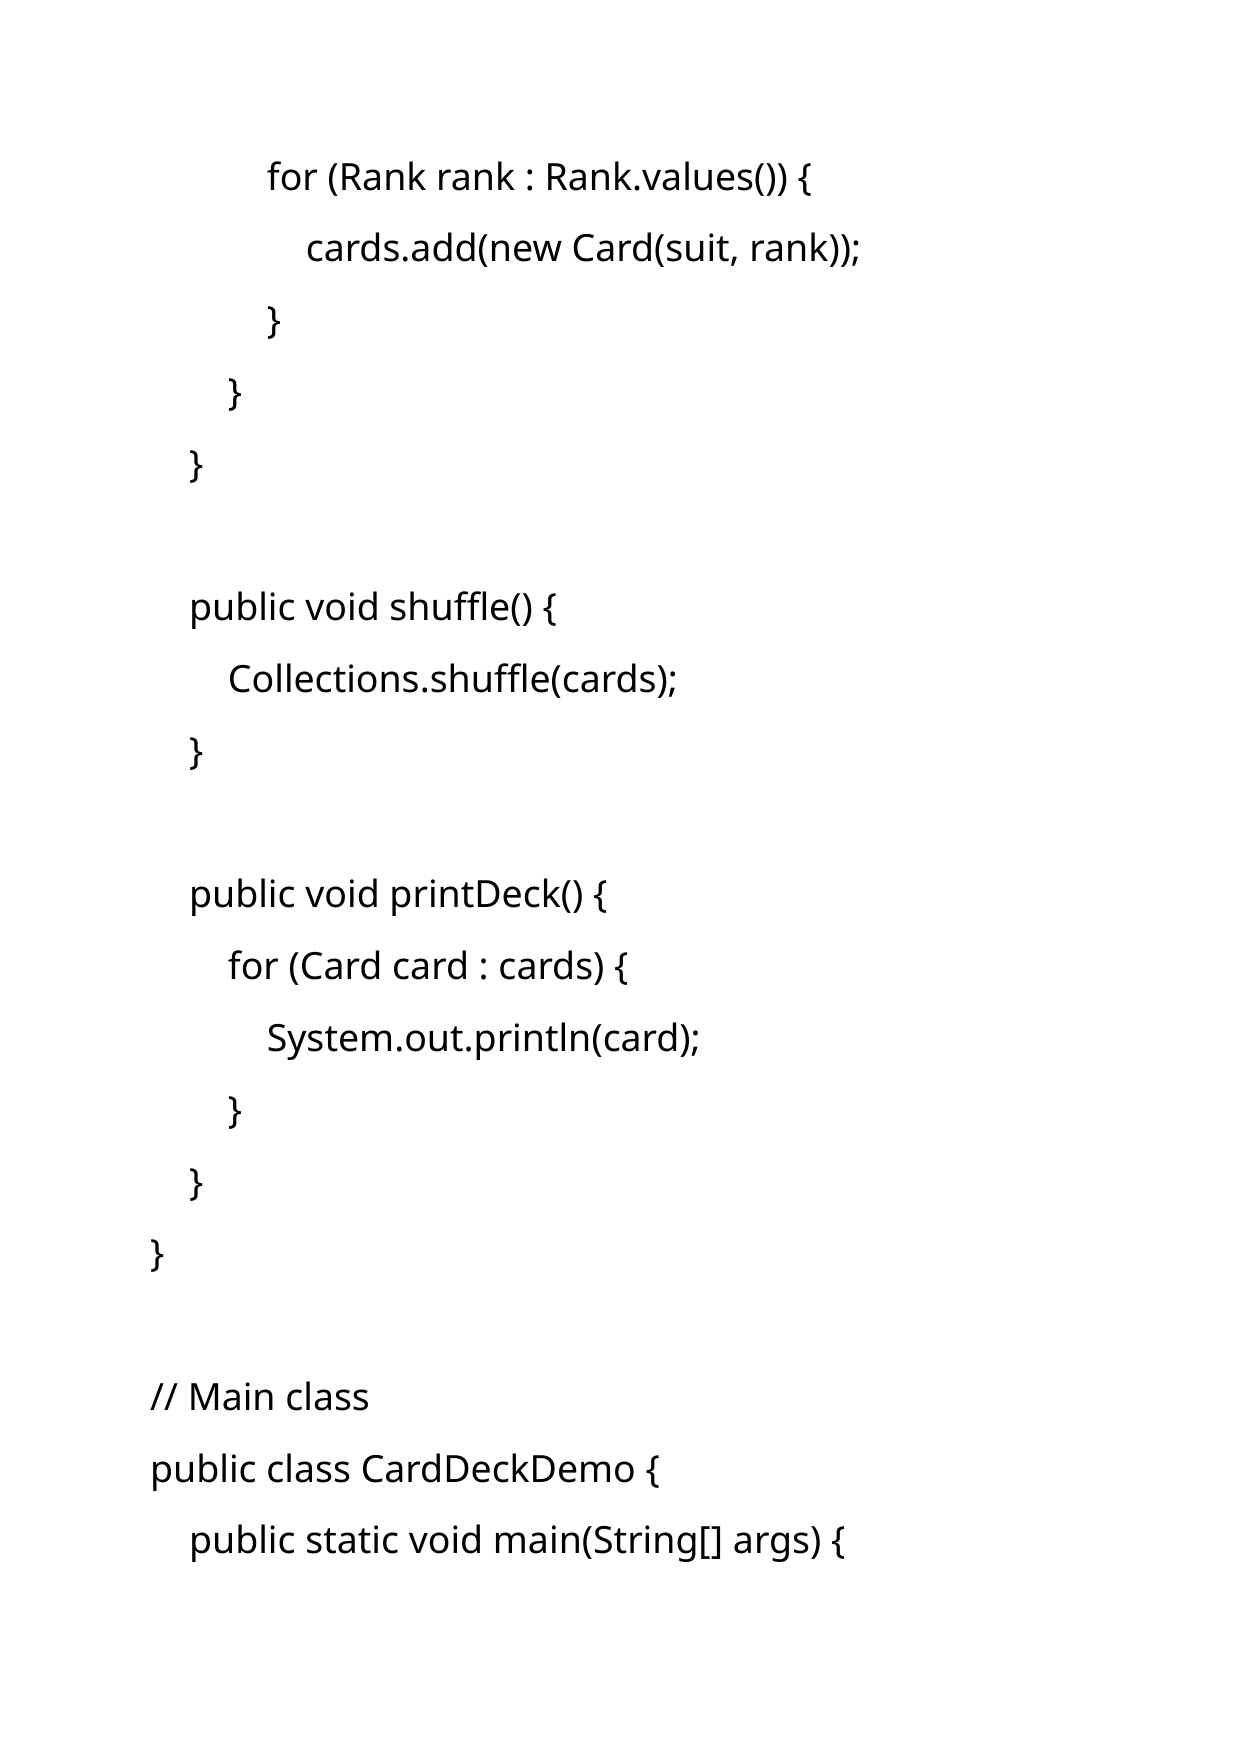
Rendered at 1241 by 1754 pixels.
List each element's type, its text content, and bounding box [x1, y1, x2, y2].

text } [150, 1083, 1090, 1134]
text cards.add(new Card(suit, rank)); [150, 222, 1090, 273]
text } [150, 437, 1090, 488]
text public static void main(String[] args) { [150, 1514, 1090, 1565]
text public void printDeck() { [150, 868, 1090, 919]
text } [150, 724, 1090, 775]
text public class CardDeckDemo { [150, 1442, 1090, 1493]
text for (Card card : cards) { [150, 939, 1090, 991]
text Collections.shuffle(cards); [150, 652, 1090, 703]
text for (Rank rank : Rank.values()) { [150, 150, 1090, 201]
text } [150, 1227, 1090, 1278]
text // Main class [150, 1370, 1090, 1421]
text } [150, 365, 1090, 416]
text } [150, 293, 1090, 344]
text public void shuffle() { [150, 581, 1090, 632]
text } [150, 1155, 1090, 1206]
text System.out.println(card); [150, 1011, 1090, 1062]
